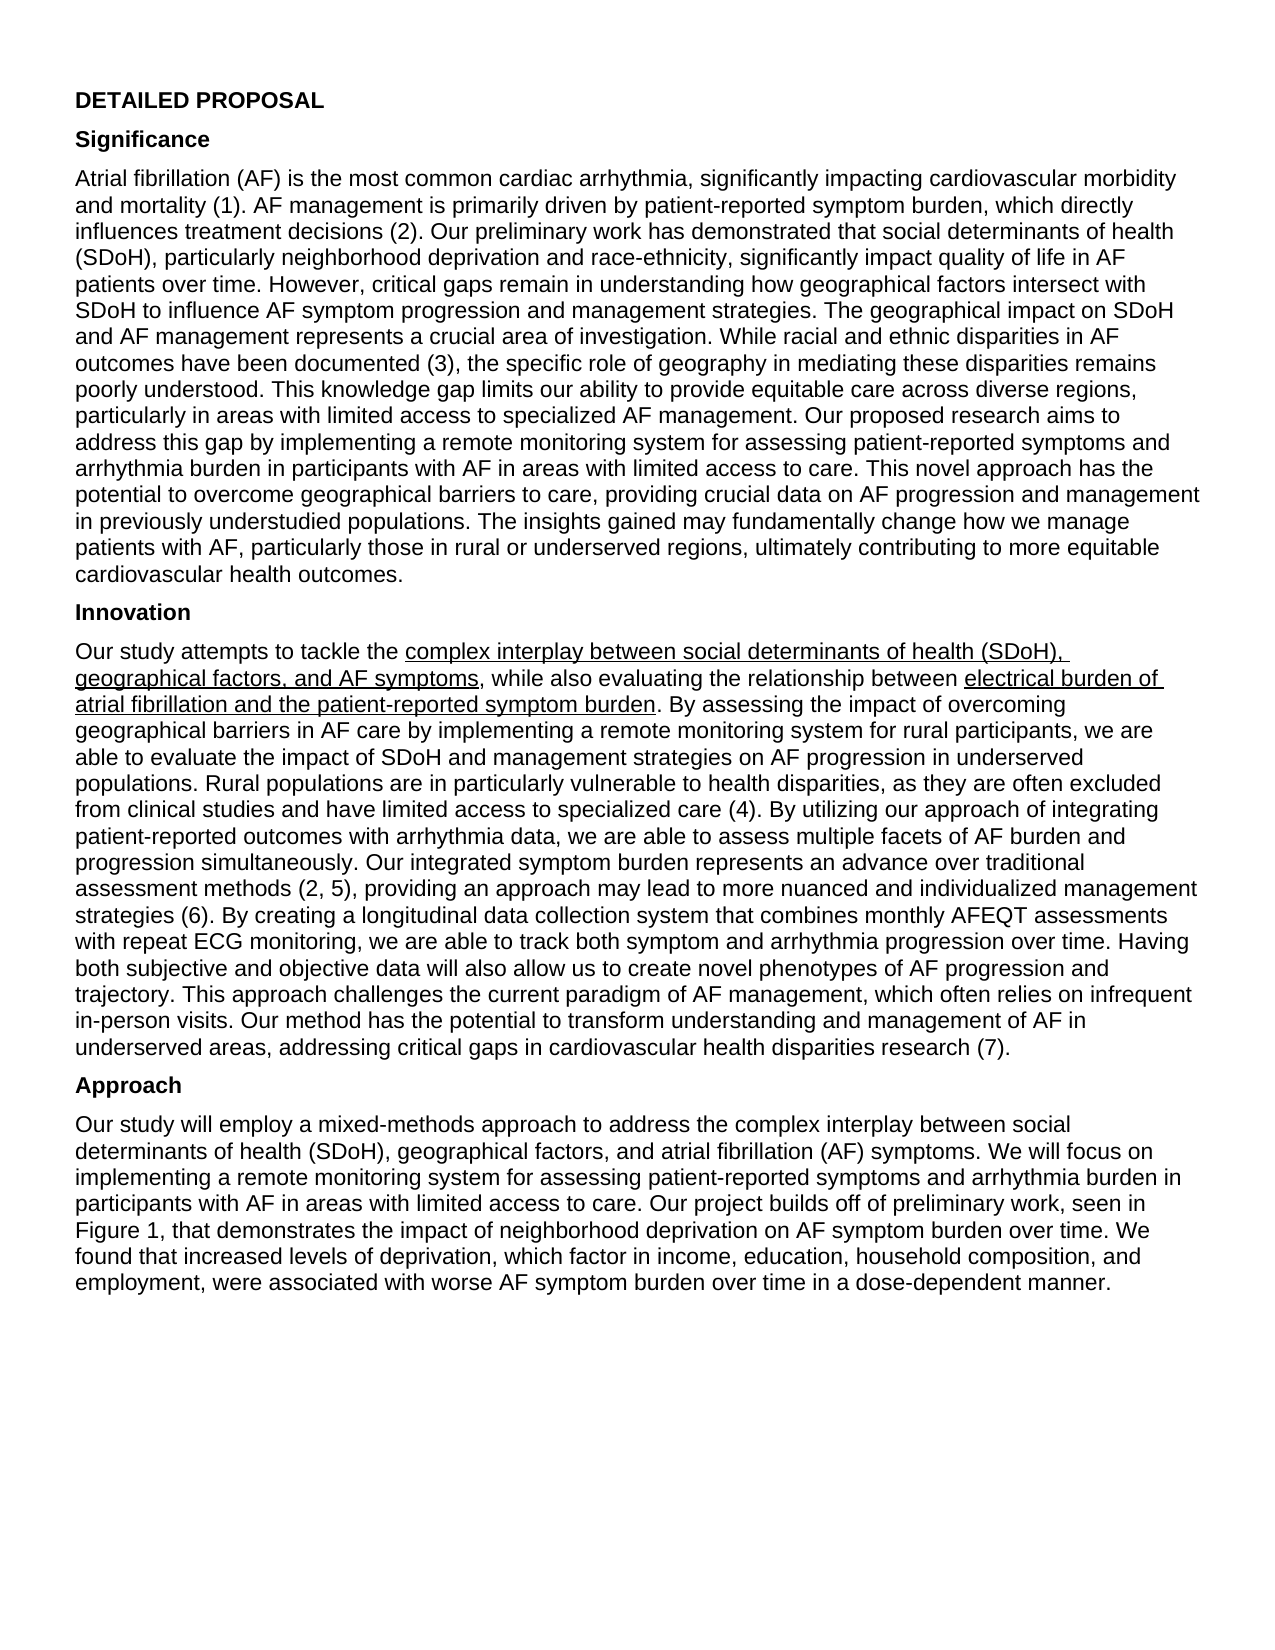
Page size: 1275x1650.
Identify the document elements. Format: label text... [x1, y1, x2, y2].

subtitle Significance [75, 126, 1200, 153]
subtitle Approach [75, 1072, 1200, 1099]
subtitle Innovation [75, 599, 1200, 626]
subtitle DETAILED PROPOSAL [75, 87, 1200, 114]
text Atrial fibrillation (AF) is the most common cardiac arrhythmia, significantly impacting cardiovascular morbidity and mortality (1). AF management is primarily driven by patient-reported symptom burden, which directly influences treatment decisions (2). Our preliminary work has demonstrated that social determinants of health (SDoH), particularly neighborhood deprivation and race-ethnicity, significantly impact quality of life in AF patients over time. However, critical gaps remain in understanding how geographical factors intersect with SDoH to influence AF symptom progression and management strategies. The geographical impact on SDoH and AF management represents a crucial area of investigation. While racial and ethnic disparities in AF outcomes have been documented (3), the specific role of geography in mediating these disparities remains poorly understood. This knowledge gap limits our ability to provide equitable care across diverse regions, particularly in areas with limited access to specialized AF management. Our proposed research aims to address this gap by implementing a remote monitoring system for assessing patient-reported symptoms and arrhythmia burden in participants with AF in areas with limited access to care. This novel approach has the potential to overcome geographical barriers to care, providing crucial data on AF progression and management in previously understudied populations. The insights gained may fundamentally change how we manage patients with AF, particularly those in rural or underserved regions, ultimately contributing to more equitable cardiovascular health outcomes. [75, 165, 1200, 587]
text Our study will employ a mixed-methods approach to address the complex interplay between social determinants of health (SDoH), geographical factors, and atrial fibrillation (AF) symptoms. We will focus on implementing a remote monitoring system for assessing patient-reported symptoms and arrhythmia burden in participants with AF in areas with limited access to care. Our project builds off of preliminary work, seen in Figure 1, that demonstrates the impact of neighborhood deprivation on AF symptom burden over time. We found that increased levels of deprivation, which factor in income, education, household composition, and employment, were associated with worse AF symptom burden over time in a dose-dependent manner. [75, 1111, 1200, 1296]
text Our study attempts to tackle the complex interplay between social determinants of health (SDoH), geographical factors, and AF symptoms, while also evaluating the relationship between electrical burden of atrial fibrillation and the patient-reported symptom burden. By assessing the impact of overcoming geographical barriers in AF care by implementing a remote monitoring system for rural participants, we are able to evaluate the impact of SDoH and management strategies on AF progression in underserved populations. Rural populations are in particularly vulnerable to health disparities, as they are often excluded from clinical studies and have limited access to specialized care (4). By utilizing our approach of integrating patient-reported outcomes with arrhythmia data, we are able to assess multiple facets of AF burden and progression simultaneously. Our integrated symptom burden represents an advance over traditional assessment methods (2, 5), providing an approach may lead to more nuanced and individualized management strategies (6). By creating a longitudinal data collection system that combines monthly AFEQT assessments with repeat ECG monitoring, we are able to track both symptom and arrhythmia progression over time. Having both subjective and objective data will also allow us to create novel phenotypes of AF progression and trajectory. This approach challenges the current paradigm of AF management, which often relies on infrequent in-person visits. Our method has the potential to transform understanding and management of AF in underserved areas, addressing critical gaps in cardiovascular health disparities research (7). [75, 638, 1200, 1060]
